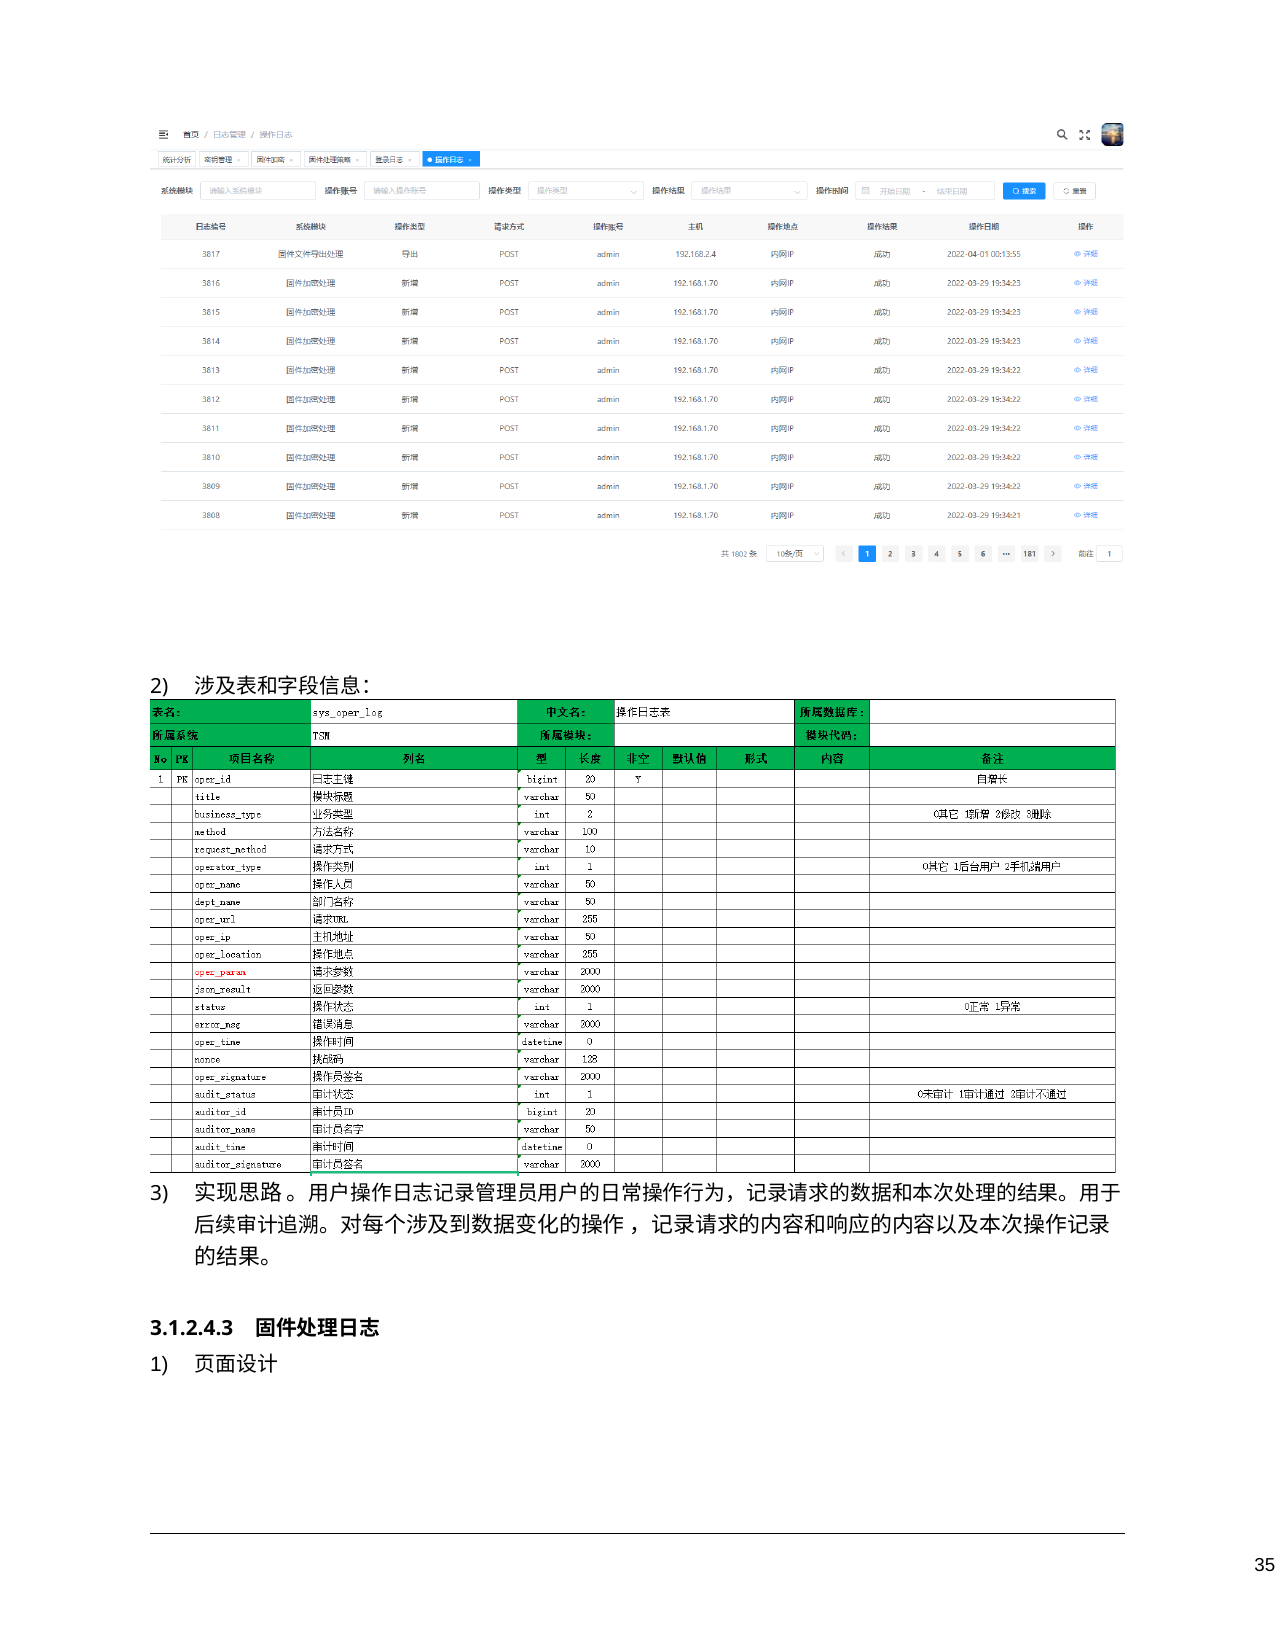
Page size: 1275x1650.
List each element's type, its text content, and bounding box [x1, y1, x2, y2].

picture [150, 120, 1124, 669]
list 实现思路 。用户操作日志记录管理员用户的日常操作行为，记录请求的数据和本次处理的结果。用于后续审计追溯。对每个涉及到数据变化的操作 ，记录请求的内容和响应的内容以及本次操作记录的结果。 [150, 1175, 1125, 1270]
list 涉及表和字段信息： [150, 669, 1125, 699]
list 页面设计 [150, 1347, 1125, 1378]
subtitle 固件处理日志 [150, 1295, 1125, 1341]
picture [150, 699, 1124, 1176]
